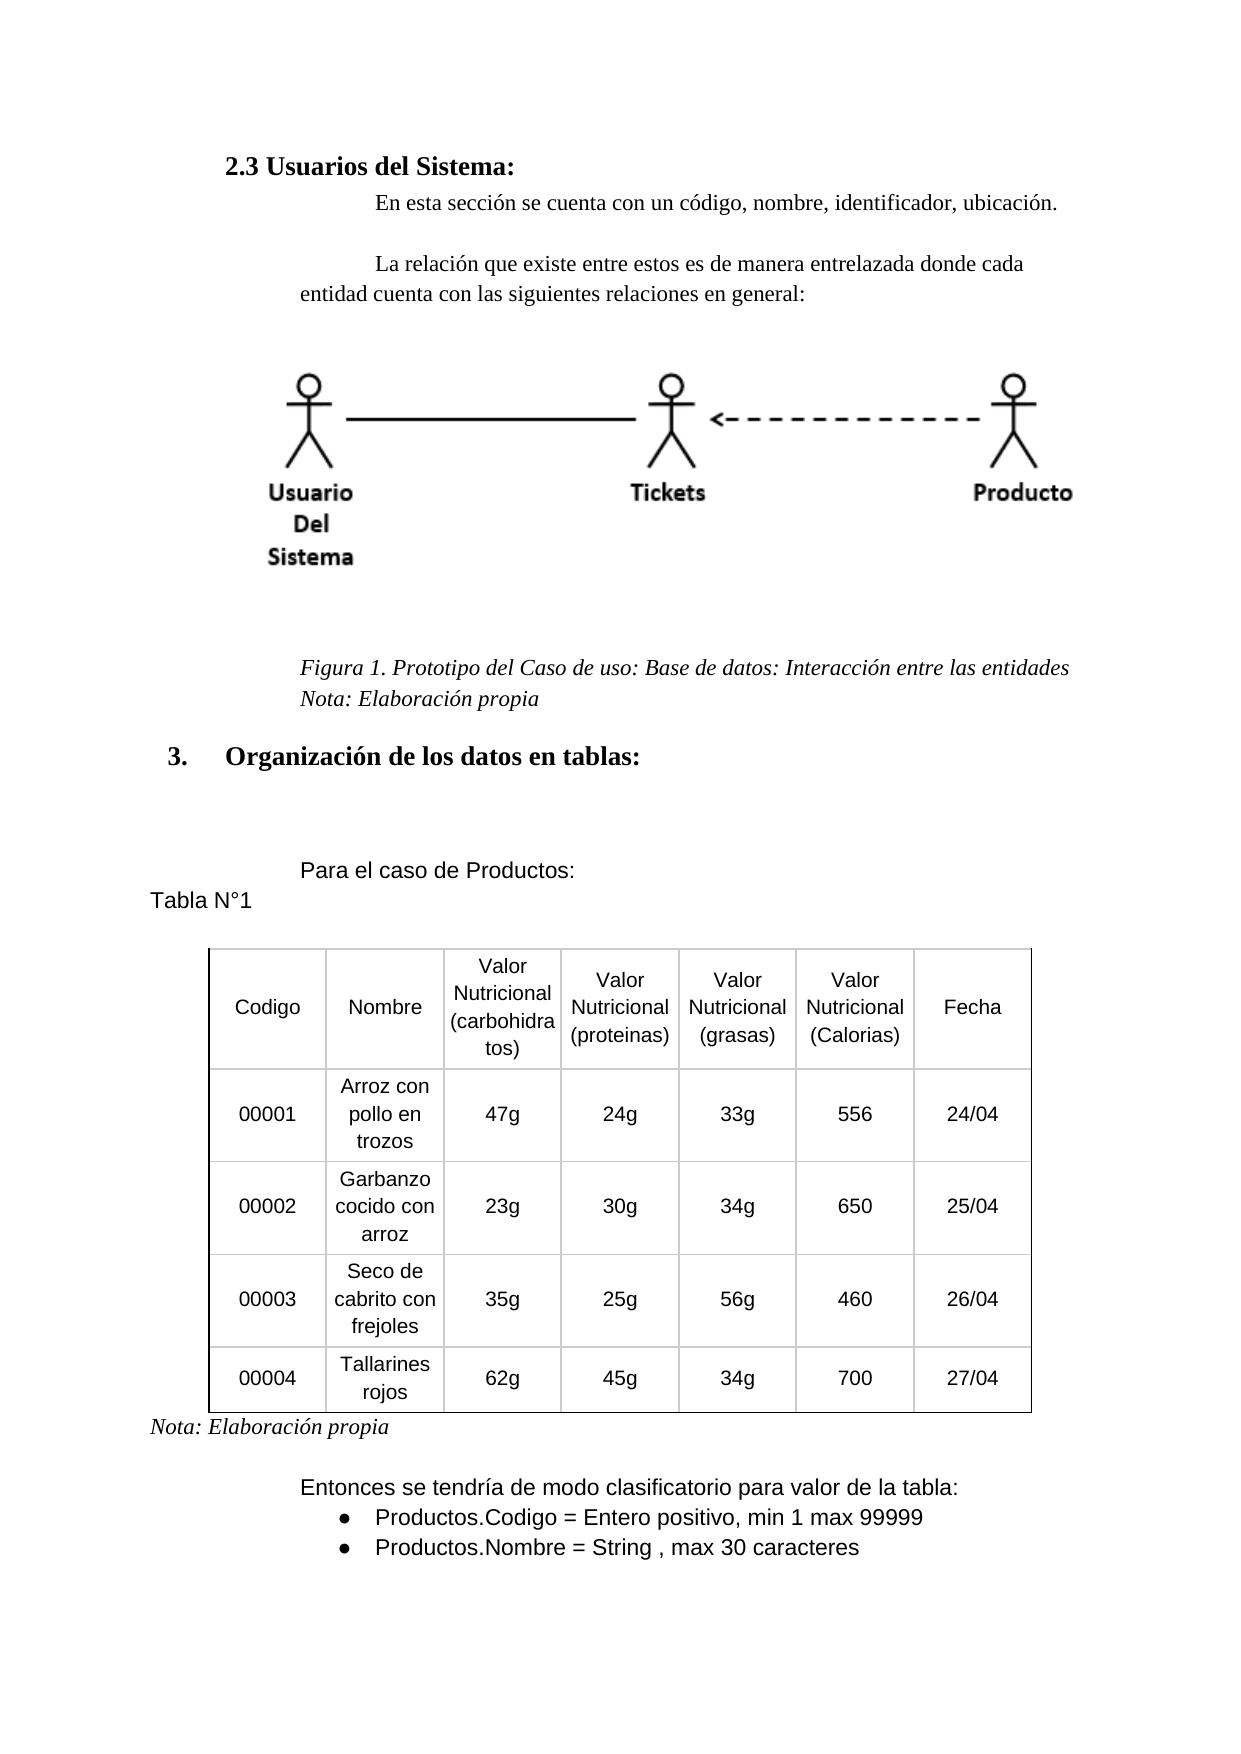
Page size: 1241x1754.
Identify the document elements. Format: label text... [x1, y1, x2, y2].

table_cell 34g [680, 1348, 795, 1411]
table_cell 650 [797, 1162, 913, 1253]
table_cell 556 [797, 1070, 913, 1161]
table_cell 700 [797, 1348, 913, 1411]
table_cell 00004 [210, 1348, 325, 1411]
table_header Nombre [327, 950, 443, 1068]
table_header Valor Nutricional (carbohidratos) [445, 950, 560, 1068]
table_header Valor Nutricional (Calorias) [797, 950, 913, 1068]
list Productos.Codigo = Entero positivo, min 1 max 99999 [337, 1504, 1090, 1530]
table_cell 23g [445, 1162, 560, 1253]
table_cell Arroz con pollo en trozos [327, 1070, 443, 1161]
table_cell 24g [562, 1070, 678, 1161]
table_cell 00003 [210, 1255, 325, 1346]
table_cell 34g [680, 1162, 795, 1253]
table_cell 26/04 [915, 1255, 1031, 1346]
text La relación que existe entre estos es de manera entrelazada donde cada entidad cuenta con las siguientes relaciones en general: [300, 250, 1090, 306]
table_cell 35g [445, 1255, 560, 1346]
text Nota: Elaboración propia [150, 1413, 1090, 1439]
table_header Valor Nutricional (proteinas) [562, 950, 678, 1068]
text Para el caso de Productos: [300, 857, 1090, 884]
table_header Fecha [915, 950, 1031, 1068]
table_cell 47g [445, 1070, 560, 1161]
table_cell 27/04 [915, 1348, 1031, 1411]
table_cell 45g [562, 1348, 678, 1411]
table_cell Garbanzo cocido con arroz [327, 1162, 443, 1253]
table_header Valor Nutricional (grasas) [680, 950, 795, 1068]
text Nota: Elaboración propia [300, 684, 1090, 711]
table_cell 460 [797, 1255, 913, 1346]
text Entonces se tendría de modo clasificatorio para valor de la tabla: [300, 1473, 1090, 1500]
picture [255, 343, 1076, 628]
text Tabla N°1 [150, 887, 1090, 914]
table_header Codigo [210, 950, 325, 1068]
table_cell 25g [562, 1255, 678, 1346]
list Productos.Nombre = String , max 30 caracteres [337, 1534, 1090, 1560]
table_cell 00001 [210, 1070, 325, 1161]
table_cell Seco de cabrito con frejoles [327, 1255, 443, 1346]
table_cell 62g [445, 1348, 560, 1411]
table_cell 00002 [210, 1162, 325, 1253]
table_cell 30g [562, 1162, 678, 1253]
table_cell Tallarines rojos [327, 1348, 443, 1411]
text En esta sección se cuenta con un código, nombre, identificador, ubicación. [375, 189, 1090, 216]
table_cell 25/04 [915, 1162, 1031, 1253]
table_cell 33g [680, 1070, 795, 1161]
subtitle 2.3 Usuarios del Sistema: [150, 150, 1090, 181]
subtitle Organización de los datos en tablas: [187, 740, 1090, 771]
table_cell 56g [680, 1255, 795, 1346]
table_cell 24/04 [915, 1070, 1031, 1161]
